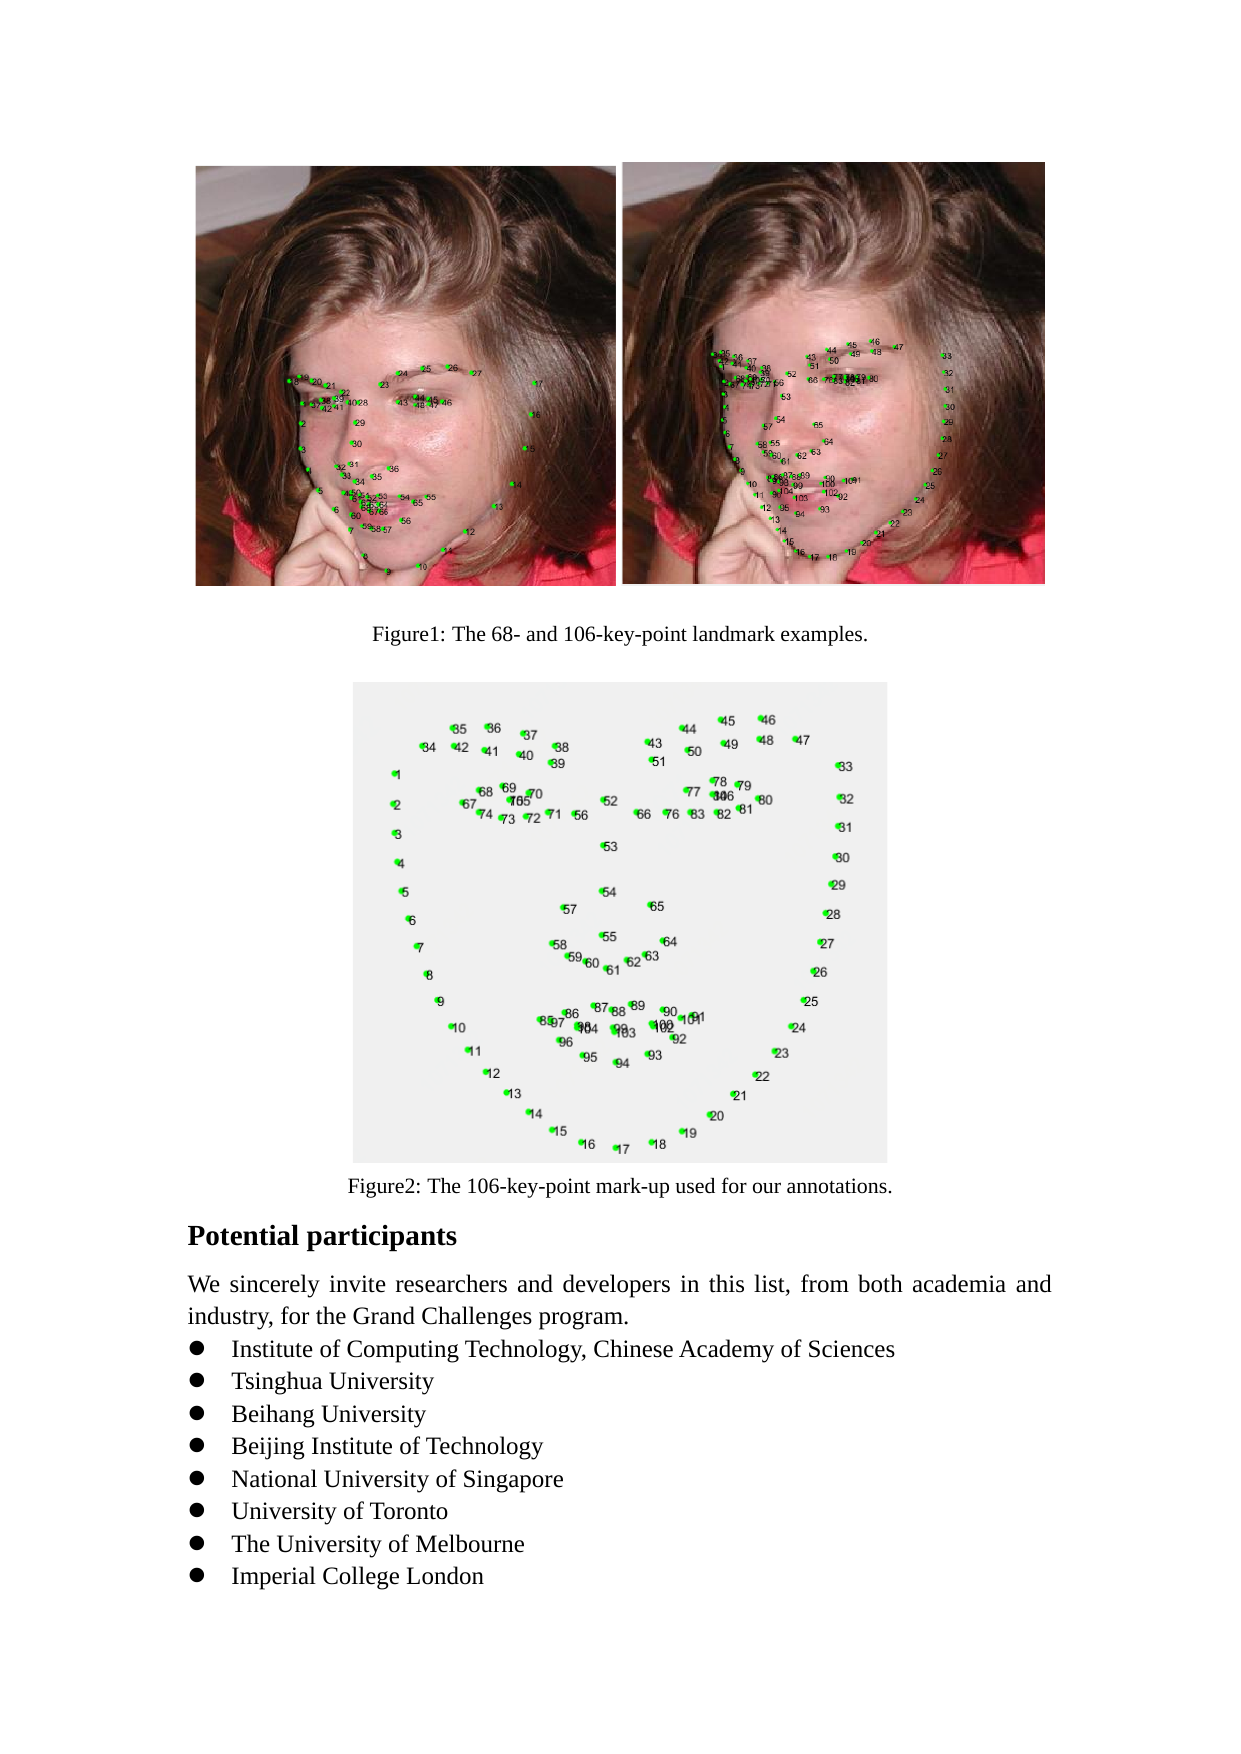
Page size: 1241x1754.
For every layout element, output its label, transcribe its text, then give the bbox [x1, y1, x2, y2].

text Figure2: The 106-key-point mark-up used for our annotations. [187, 1169, 1053, 1202]
list Imperial College London [187, 1559, 1053, 1592]
text Potential participants [187, 1202, 1053, 1267]
text Figure1: The 68- and 106-key-point landmark examples. [187, 617, 1053, 649]
list Tsinghua University [187, 1364, 1053, 1397]
list Institute of Computing Technology, Chinese Academy of Sciences [187, 1332, 1053, 1364]
picture [352, 682, 888, 1163]
list University of Toronto [187, 1494, 1053, 1527]
text We sincerely invite researchers and developers in this list, from both academia and industry, for the Grand Challenges program. [187, 1267, 1053, 1332]
list The University of Melbourne [187, 1527, 1053, 1559]
list Beihang University [187, 1397, 1053, 1429]
list National University of Singapore [187, 1462, 1053, 1494]
list Beijing Institute of Technology [187, 1429, 1053, 1462]
picture [195, 165, 616, 586]
picture [621, 162, 1045, 586]
